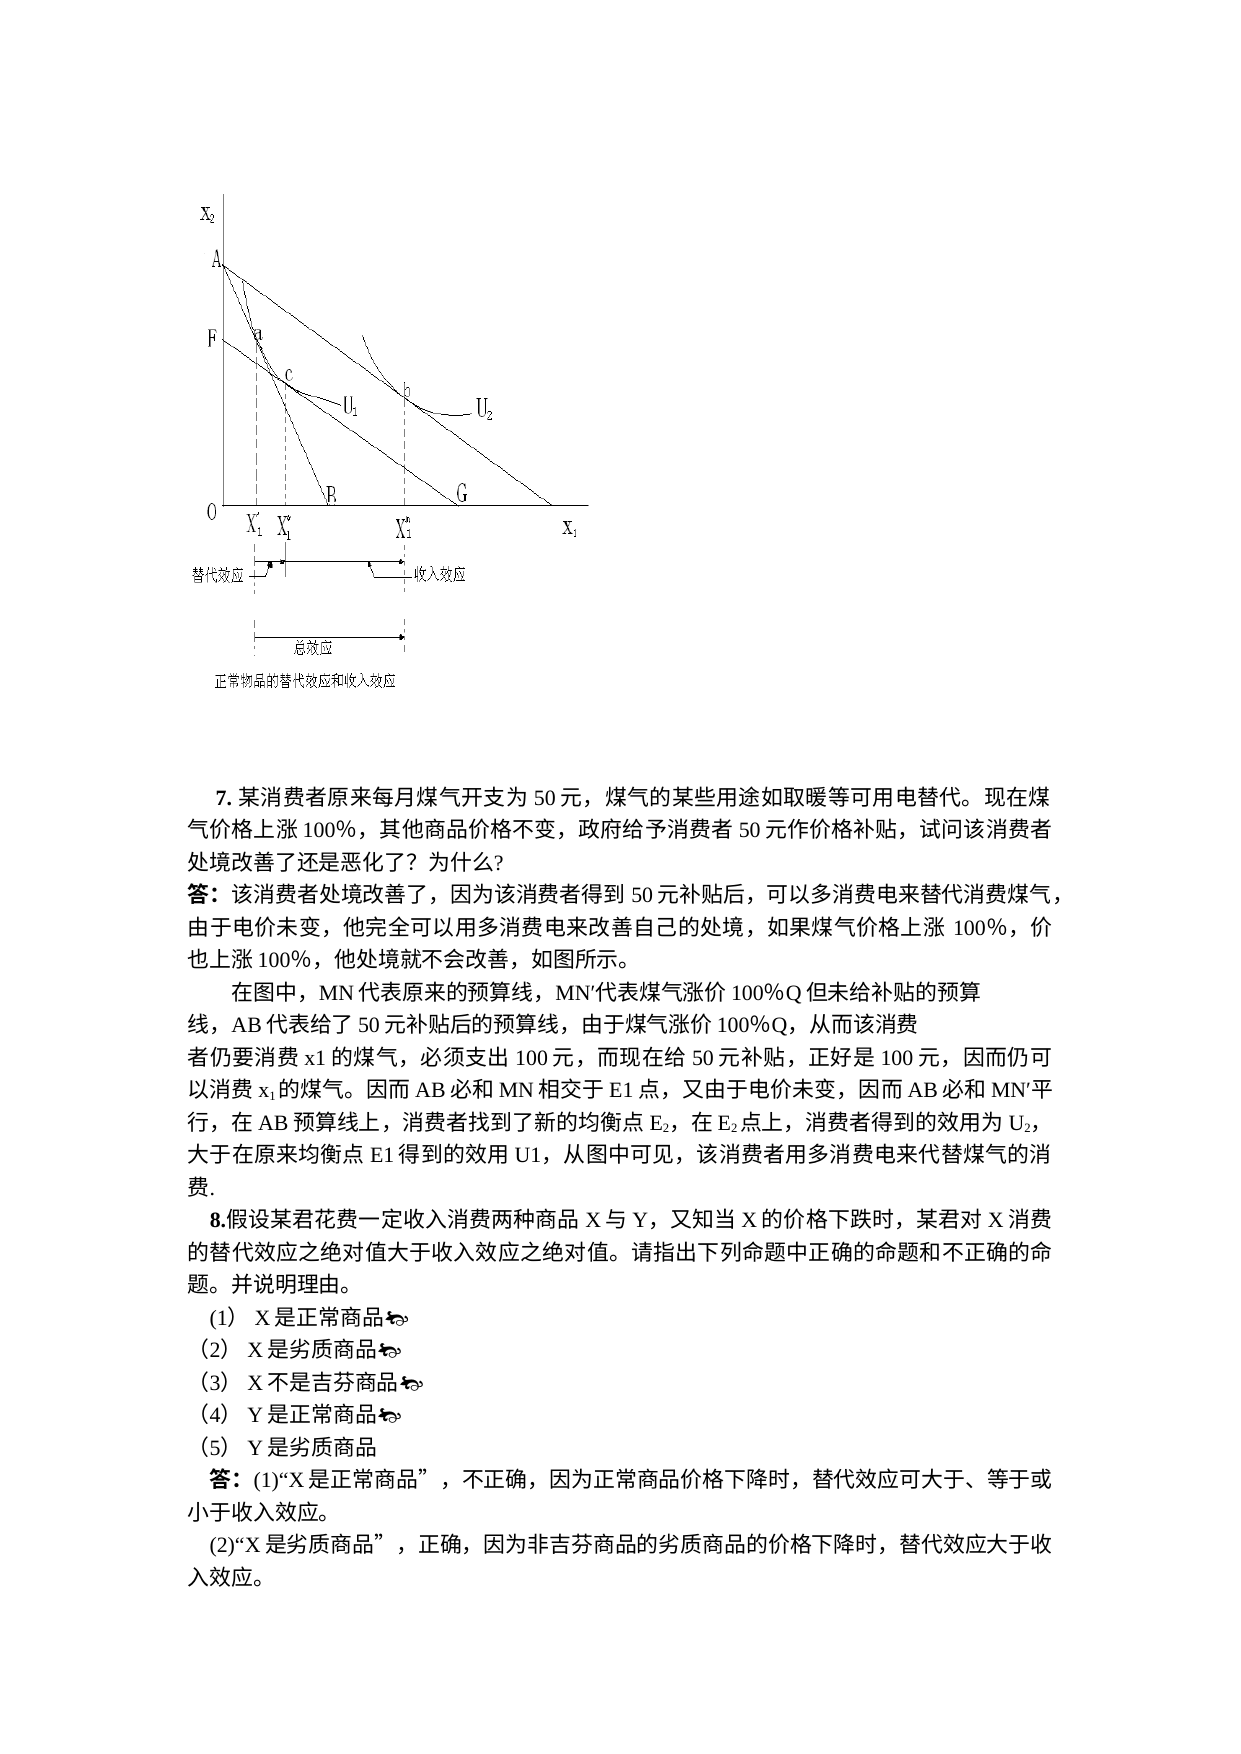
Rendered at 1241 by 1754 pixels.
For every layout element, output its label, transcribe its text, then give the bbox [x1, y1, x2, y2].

picture [187, 162, 632, 751]
text 答：该消费者处境改善了，因为该消费者得到50元补贴后，可以多消费电来替代消费煤气，由于电价未变，他完全可以用多消费电来改善自己的处境，如果煤气价格上涨100％，价也上涨100％，他处境就不会改善，如图所示。 [187, 877, 1053, 974]
text （5） Y是劣质商品 [187, 1429, 1053, 1462]
text 在图中，MN代表原来的预算线，MN′代表煤气涨价100％Q但未给补贴的预算 线，AB代表给了50元补贴后的预算线，由于煤气涨价100％Q，从而该消费 者仍要消费x1的煤气，必须支出100元，而现在给50元补贴，正好是100元，因而仍可以消费x1的煤气。因而AB必和MN相交于E1点，又由于电价未变，因而AB必和MN′平行，在AB预算线上，消费者找到了新的均衡点E2，在E2点上，消费者得到的效用为U2，大于在原来均衡点E1得到的效用U1，从图中可见，该消费者用多消费电来代替煤气的消费. [187, 974, 1053, 1202]
text (1） X是正常商品 [187, 1299, 1053, 1332]
text (2)“X是劣质商品”，正确，因为非吉芬商品的劣质商品的价格下降时，替代效应大于收入效应。 [187, 1527, 1053, 1592]
text （3） X不是吉芬商品 [187, 1364, 1053, 1397]
text 8.假设某君花费一定收入消费两种商品X与Y，又知当X的价格下跌时，某君对X消费的替代效应之绝对值大于收入效应之绝对值。请指出下列命题中正确的命题和不正确的命题。并说明理由。 [187, 1202, 1053, 1299]
text （4） Y是正常商品 [187, 1397, 1053, 1429]
text 答：(1)“X是正常商品”，不正确，因为正常商品价格下降时，替代效应可大于、等于或小于收入效应。 [187, 1462, 1053, 1527]
text 7. 某消费者原来每月煤气开支为50元，煤气的某些用途如取暖等可用电替代。现在煤气价格上涨100％，其他商品价格不变，政府给予消费者50元作价格补贴，试问该消费者处境改善了还是恶化了？为什么? [187, 779, 1053, 877]
text （2） X是劣质商品 [187, 1332, 1053, 1364]
